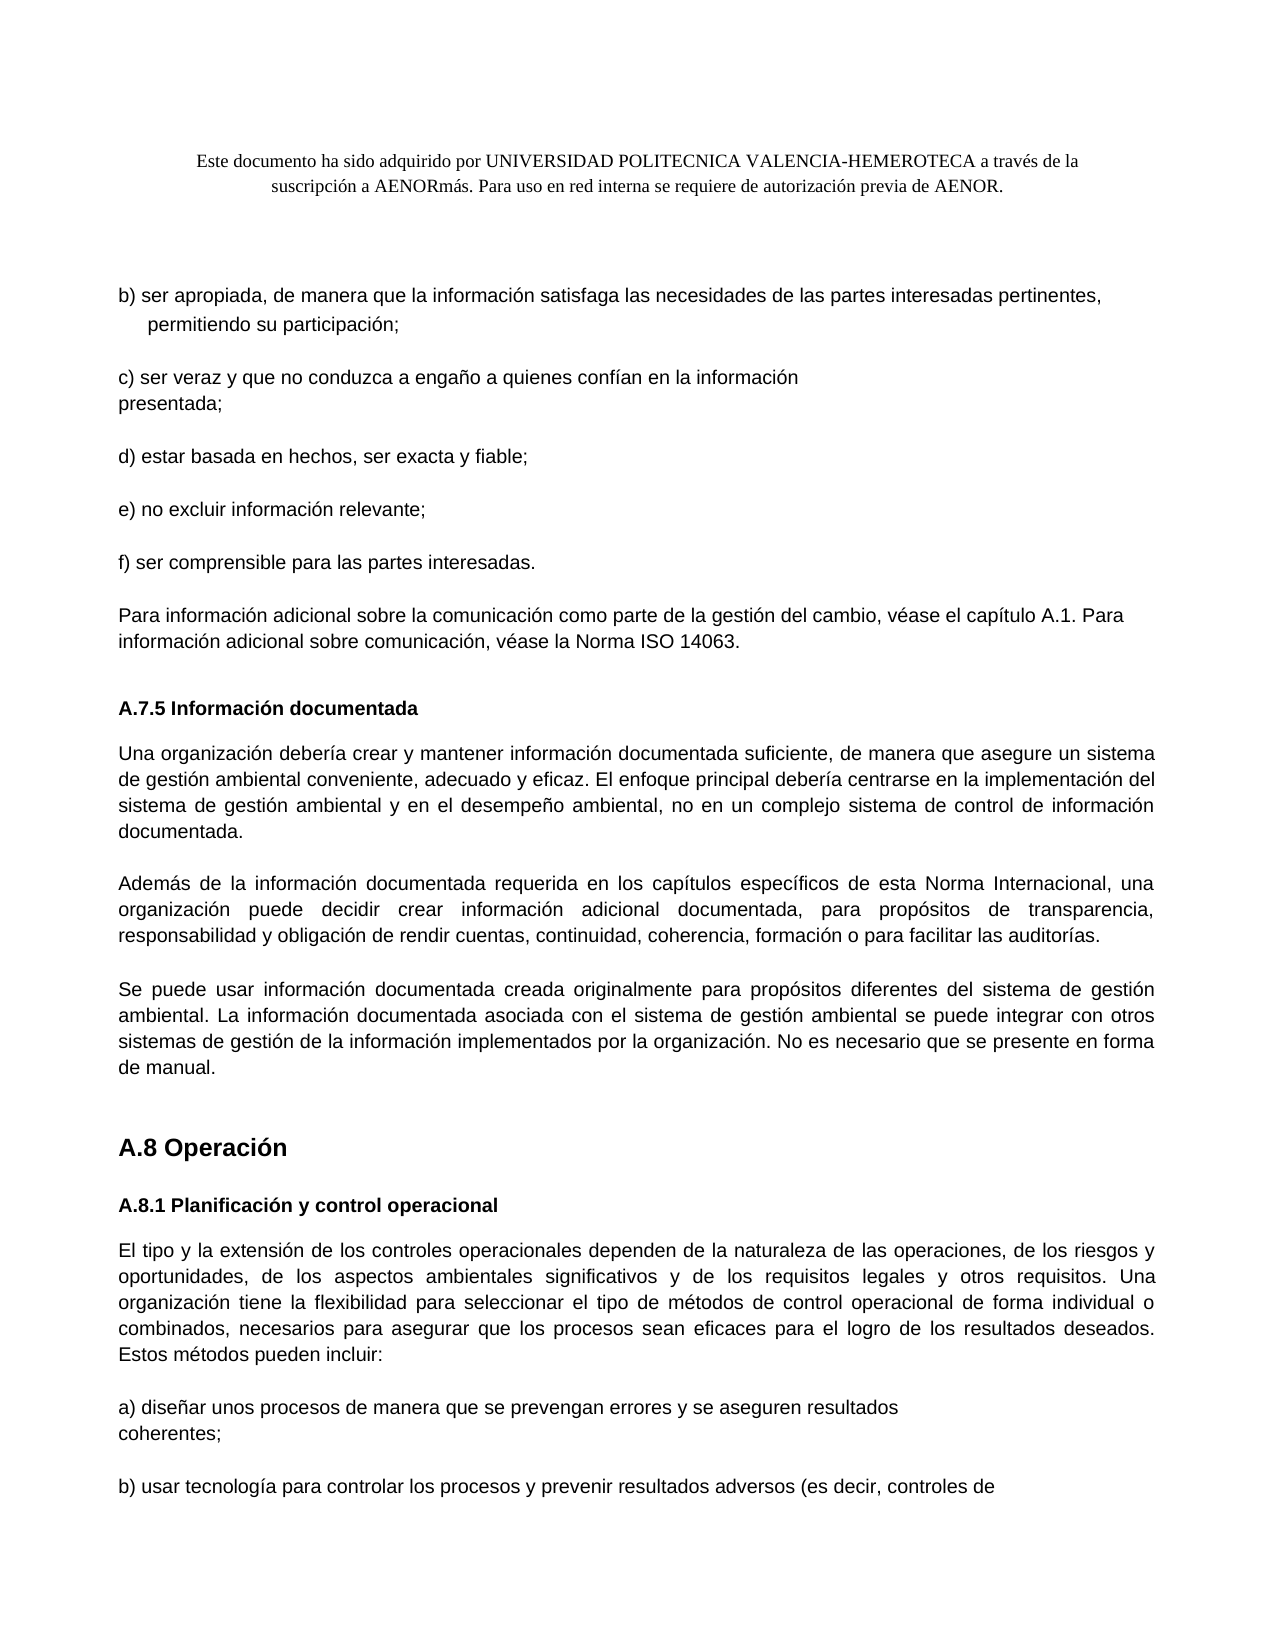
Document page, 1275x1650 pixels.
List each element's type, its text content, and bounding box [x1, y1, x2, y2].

text Para información adicional sobre la comunicación como parte de la gestión del cambio, véase el capítulo A.1. Para información adicional sobre comunicación, véase la Norma ISO 14063. [118, 604, 1157, 652]
text b) ser apropiada, de manera que la información satisfaga las necesidades de las partes interesadas pertinentes, [118, 284, 1155, 307]
text Una organización debería crear y mantener información documentada suficiente, de manera que asegure un sistema de gestión ambiental conveniente, adecuado y eficaz. El enfoque principal debería centrarse en la implementación del sistema de gestión ambiental y en el desempeño ambiental, no en un complejo sistema de control de información documentada. [118, 742, 1156, 842]
text a) diseñar unos procesos de manera que se prevengan errores y se aseguren resultados coherentes; [118, 1396, 976, 1444]
text A.7.5 Información documentada [118, 697, 448, 719]
text A.8 Operación [118, 1132, 318, 1161]
text c) ser veraz y que no conduzca a engaño a quienes confían en la información presentada; [118, 366, 901, 414]
text Se puede usar información documentada creada originalmente para propósitos diferentes del sistema de gestión ambiental. La información documentada asociada con el sistema de gestión ambiental se puede integrar con otros sistemas de gestión de la información implementados por la organización. No es necesario que se presente en forma de manual. [118, 977, 1156, 1078]
text d) estar basada en hechos, ser exacta y fiable; [118, 444, 538, 467]
text Este documento ha sido adquirido por UNIVERSIDAD POLITECNICA VALENCIA-HEMEROTECA a través de la suscripción a AENORmás. Para uso en red interna se requiere de autorización previa de AENOR. [177, 150, 1098, 196]
text permitiendo su participación; [147, 313, 427, 336]
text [118, 1475, 1084, 1497]
text El tipo y la extensión de los controles operacionales dependen de la naturaleza de las operaciones, de los riesgos y oportunidades, de los aspectos ambientales significativos y de los requisitos legales y otros requisitos. Una organización tiene la flexibilidad para seleccionar el tipo de métodos de control operacional de forma individual o combinados, necesarios para asegurar que los procesos sean eficaces para el logro de los resultados deseados. Estos métodos pueden incluir: [118, 1238, 1157, 1365]
text e) no excluir información relevante; [118, 498, 461, 520]
text Además de la información documentada requerida en los capítulos específicos de esta Norma Internacional, una organización puede decidir crear información adicional documentada, para propósitos de transparencia, responsabilidad y obligación de rendir cuentas, continuidad, coherencia, formación o para facilitar las auditorías. [118, 872, 1156, 947]
text A.8.1 Planificación y control operacional [118, 1193, 522, 1216]
text f) ser comprensible para las partes interesadas. [118, 551, 551, 573]
